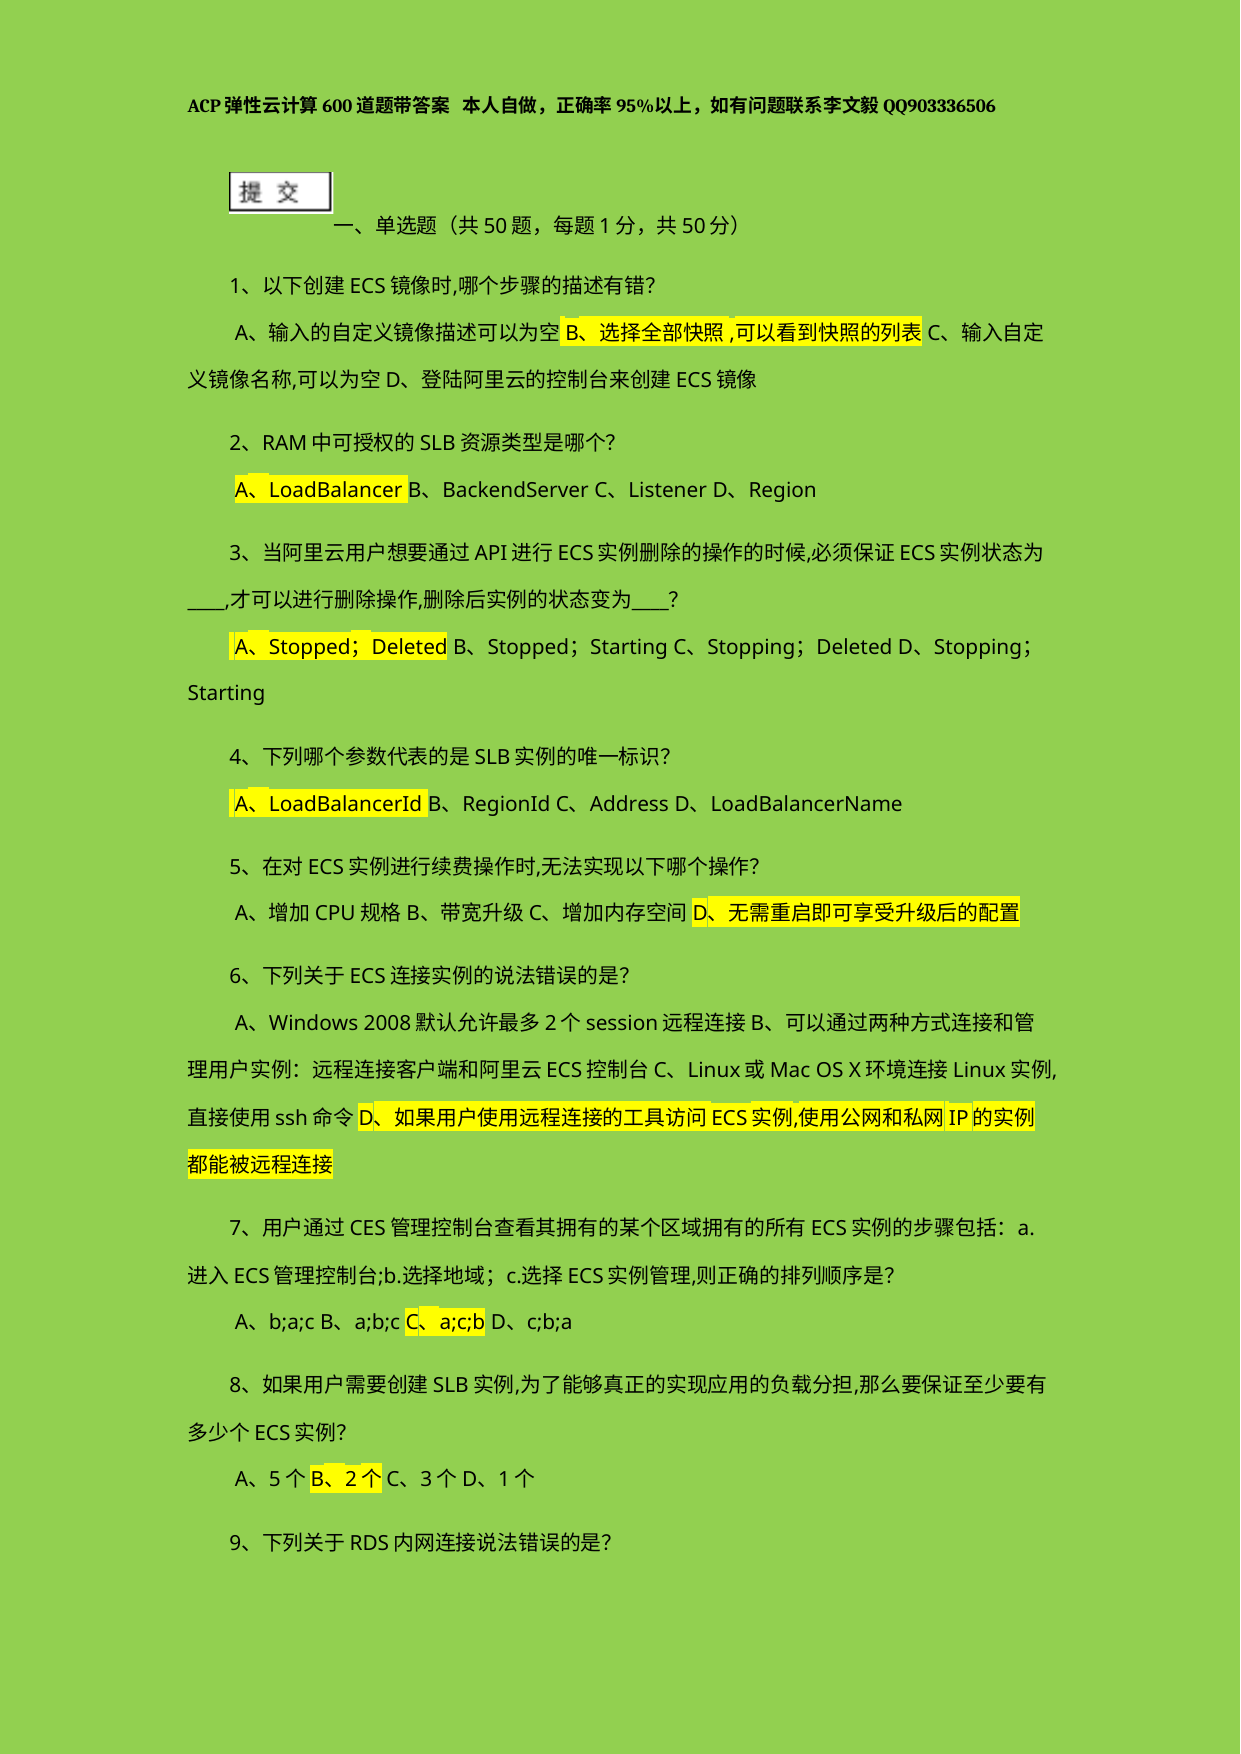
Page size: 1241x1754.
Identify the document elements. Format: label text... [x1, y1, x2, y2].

text A、LoadBalancerId B、RegionId C、Address D、LoadBalancerName [187, 780, 1053, 824]
subtitle 一、单选题（共50题，每题1分，共50分） [187, 172, 1053, 260]
text A、Windows 2008默认允许最多2个session远程连接 B、可以通过两种方式连接和管理用户实例：远程连接客户端和阿里云ECS控制台 C、Linux或Mac OS X环境连接Linux实例,直接使用ssh命令 D、如果用户使用远程连接的工具访问ECS实例,使用公网和私网IP的实例都能被远程连接 [187, 999, 1053, 1186]
subtitle 2、RAM中可授权的SLB资源类型是哪个？ [187, 419, 1053, 464]
subtitle 1、以下创建ECS镜像时,哪个步骤的描述有错？ [187, 262, 1053, 307]
text A、b;a;c B、a;b;c C、a;c;b D、c;b;a [187, 1299, 1053, 1343]
subtitle 6、下列关于ECS连接实例的说法错误的是？ [187, 953, 1053, 997]
text A、增加CPU规格 B、带宽升级 C、增加内存空间 D、无需重启即可享受升级后的配置 [187, 889, 1053, 934]
subtitle 5、在对ECS实例进行续费操作时,无法实现以下哪个操作？ [187, 843, 1053, 887]
text A、输入的自定义镜像描述可以为空 B、选择全部快照 ,可以看到快照的列表 C、输入自定义镜像名称,可以为空 D、登陆阿里云的控制台来创建ECS镜像 [187, 309, 1053, 401]
subtitle 8、如果用户需要创建SLB实例,为了能够真正的实现应用的负载分担,那么要保证至少要有多少个ECS实例？ [187, 1362, 1053, 1453]
text A、5个 B、2个 C、3个 D、1个 [187, 1456, 1053, 1500]
subtitle 4、下列哪个参数代表的是SLB实例的唯一标识？ [187, 733, 1053, 778]
subtitle 7、用户通过CES管理控制台查看其拥有的某个区域拥有的所有ECS实例的步骤包括：a. 进入ECS管理控制台;b.选择地域；c.选择ECS实例管理,则正确的排列顺序是？ [187, 1205, 1053, 1296]
subtitle 9、下列关于RDS内网连接说法错误的是？ [187, 1519, 1053, 1563]
subtitle 3、当阿里云用户想要通过API进行ECS实例删除的操作的时候,必须保证ECS实例状态为____,才可以进行删除操作,删除后实例的状态变为____？ [187, 529, 1053, 621]
text A、Stopped；Deleted B、Stopped；Starting C、Stopping；Deleted D、Stopping；Starting [187, 623, 1053, 715]
text A、LoadBalancer B、BackendServer C、Listener D、Region [187, 466, 1053, 510]
picture [229, 172, 334, 214]
